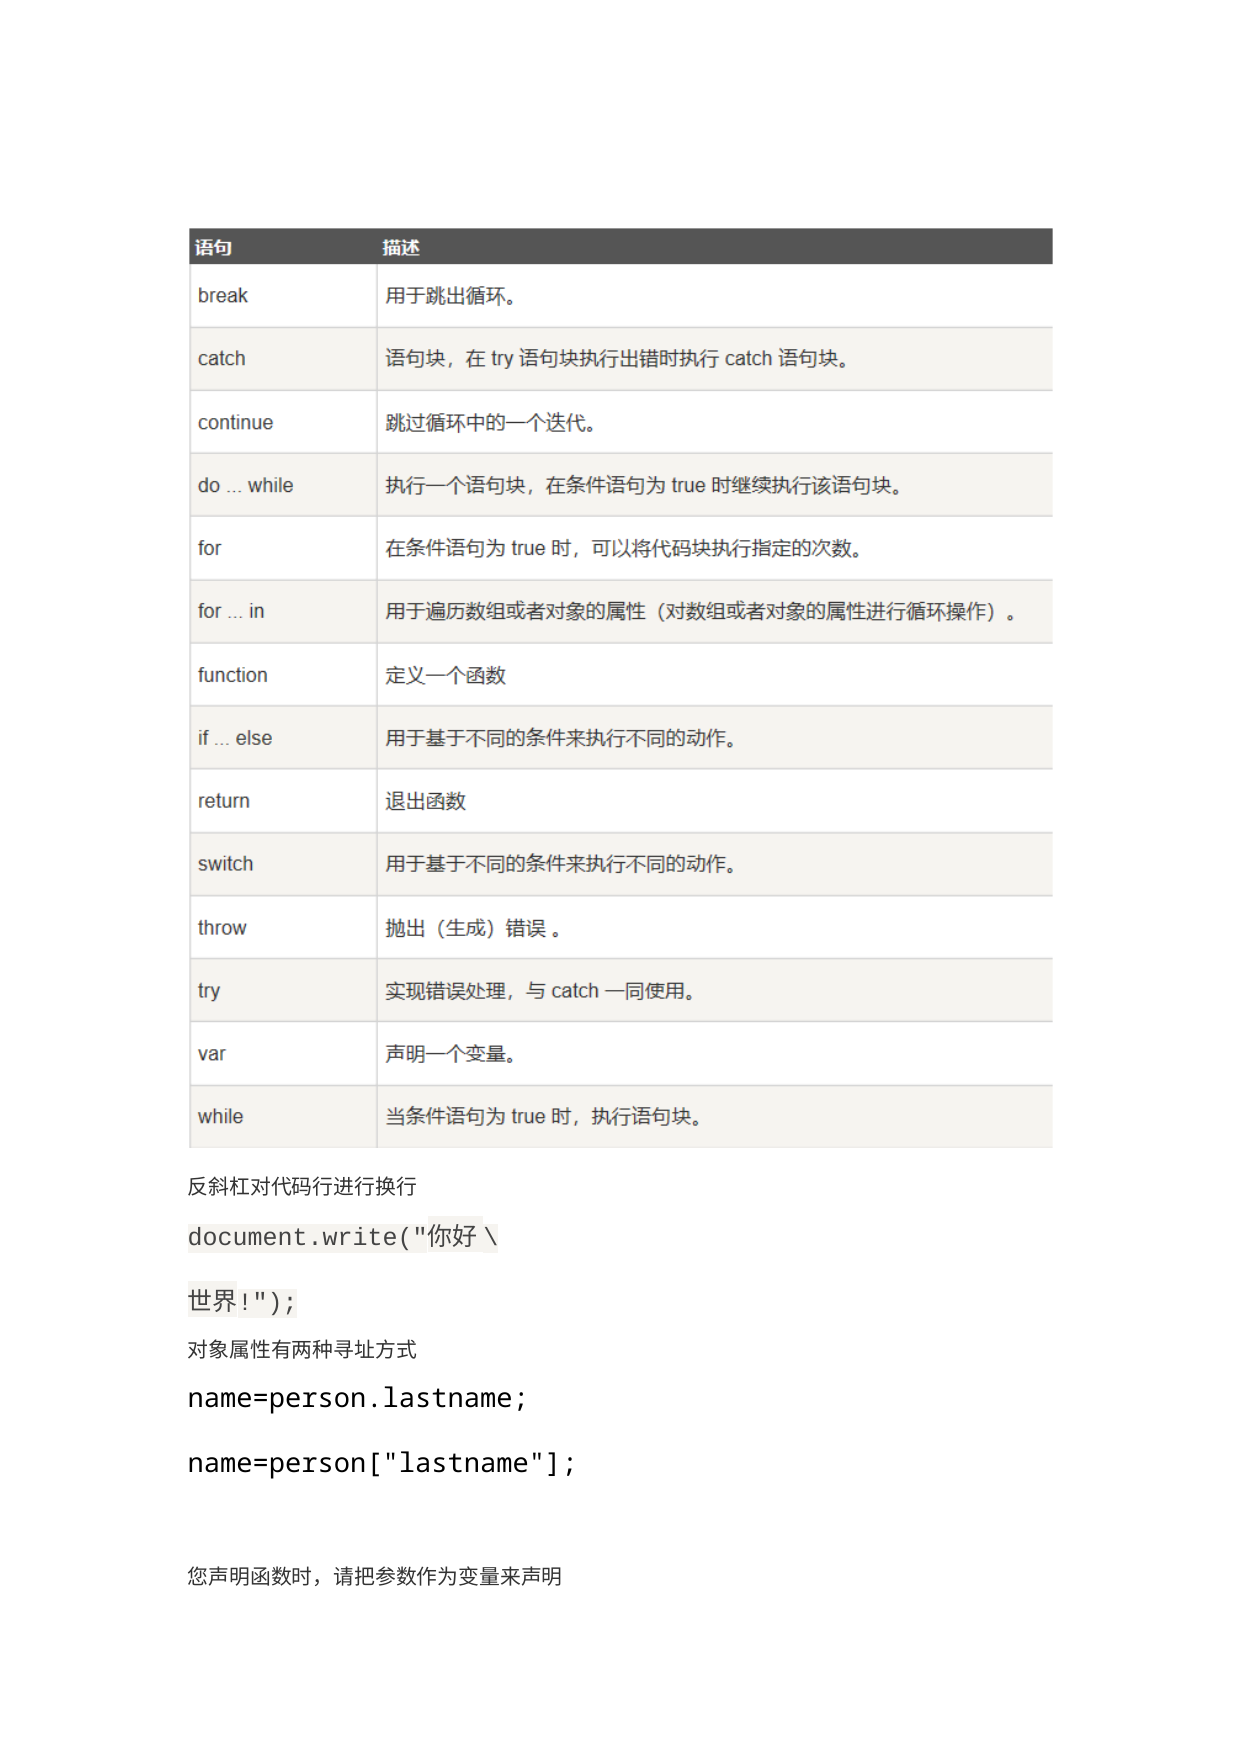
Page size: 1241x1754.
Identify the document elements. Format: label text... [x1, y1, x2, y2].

text name=person.lastname; name=person["lastname"]; [187, 1364, 1053, 1494]
picture [187, 227, 1053, 1148]
text document.write("你好 \ 世界!"); [187, 1202, 1053, 1332]
text 对象属性有两种寻址方式 [187, 1332, 1053, 1364]
text 反斜杠对代码行进行换行 [187, 1169, 1053, 1202]
text 您声明函数时，请把参数作为变量来声明 [187, 1559, 1053, 1592]
